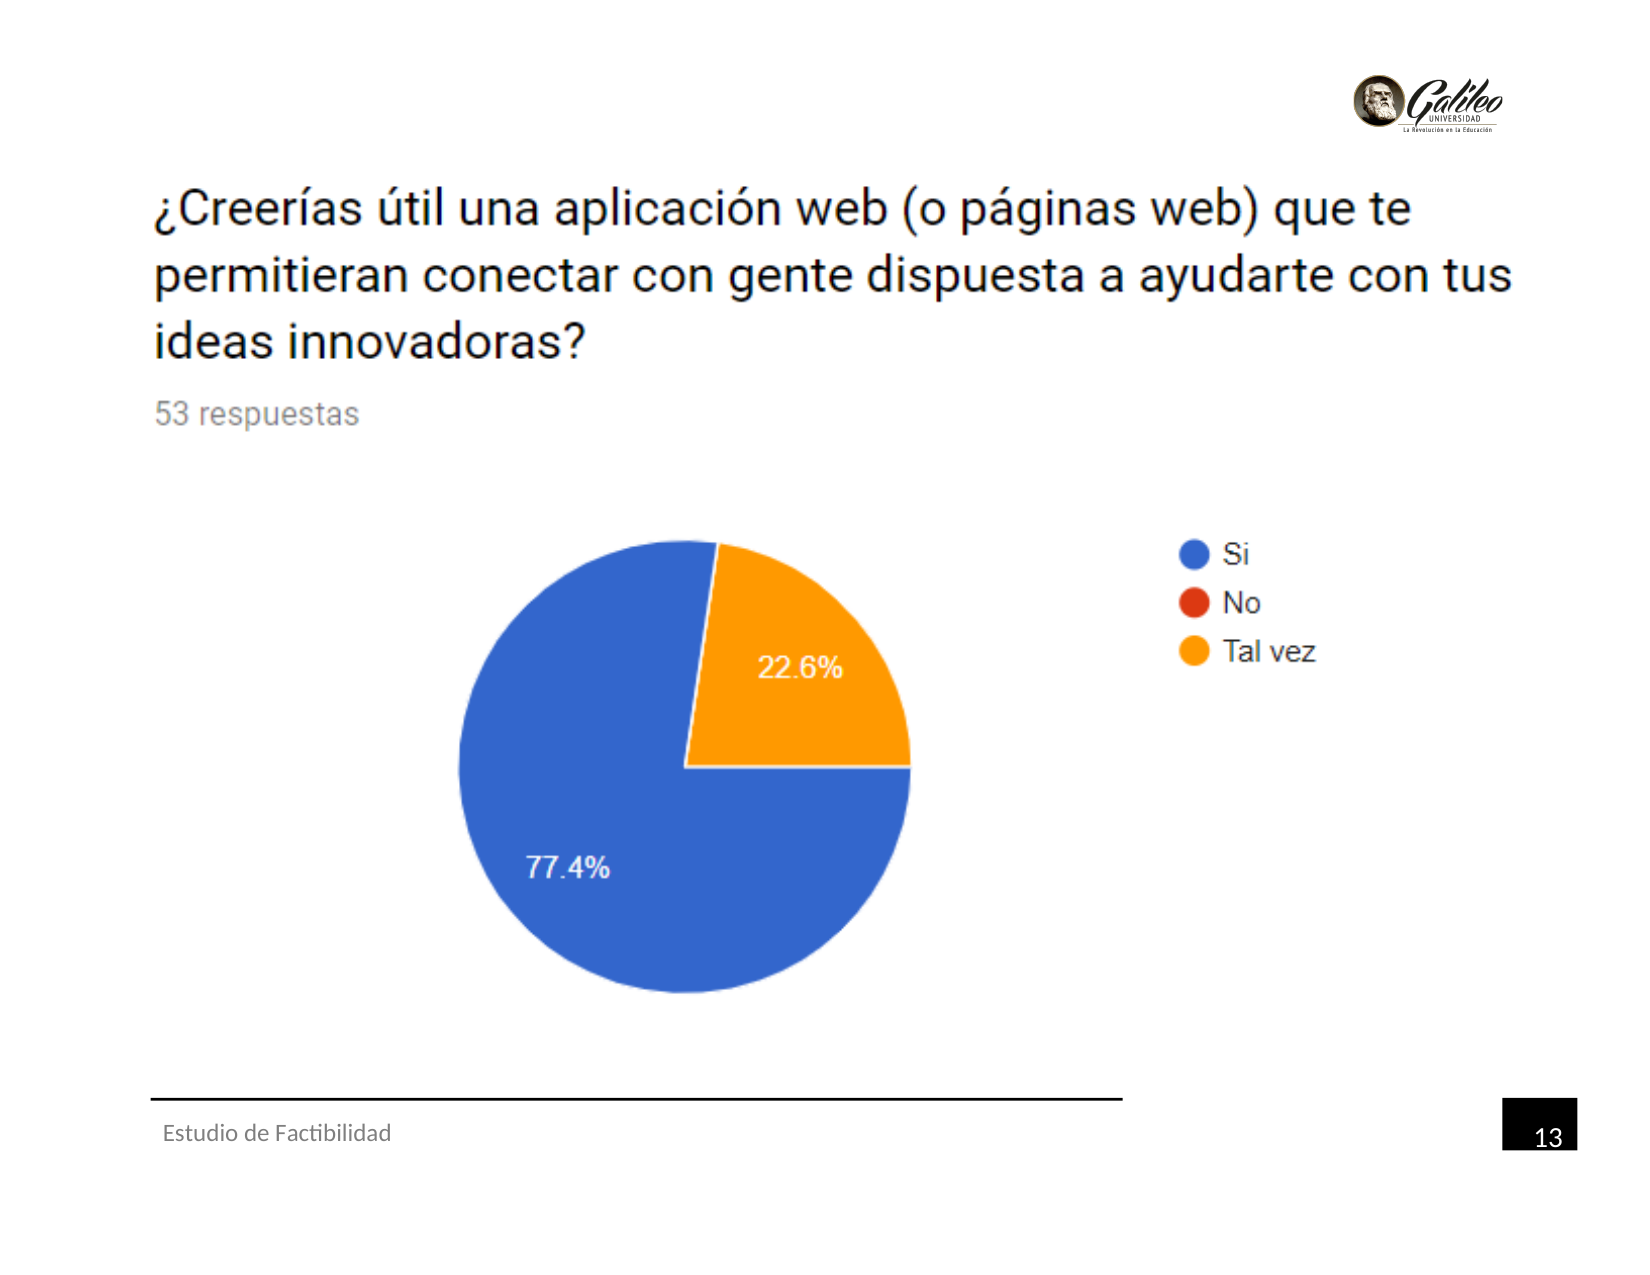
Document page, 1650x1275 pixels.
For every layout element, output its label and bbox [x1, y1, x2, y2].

picture [147, 177, 1525, 1008]
picture [1353, 75, 1503, 132]
